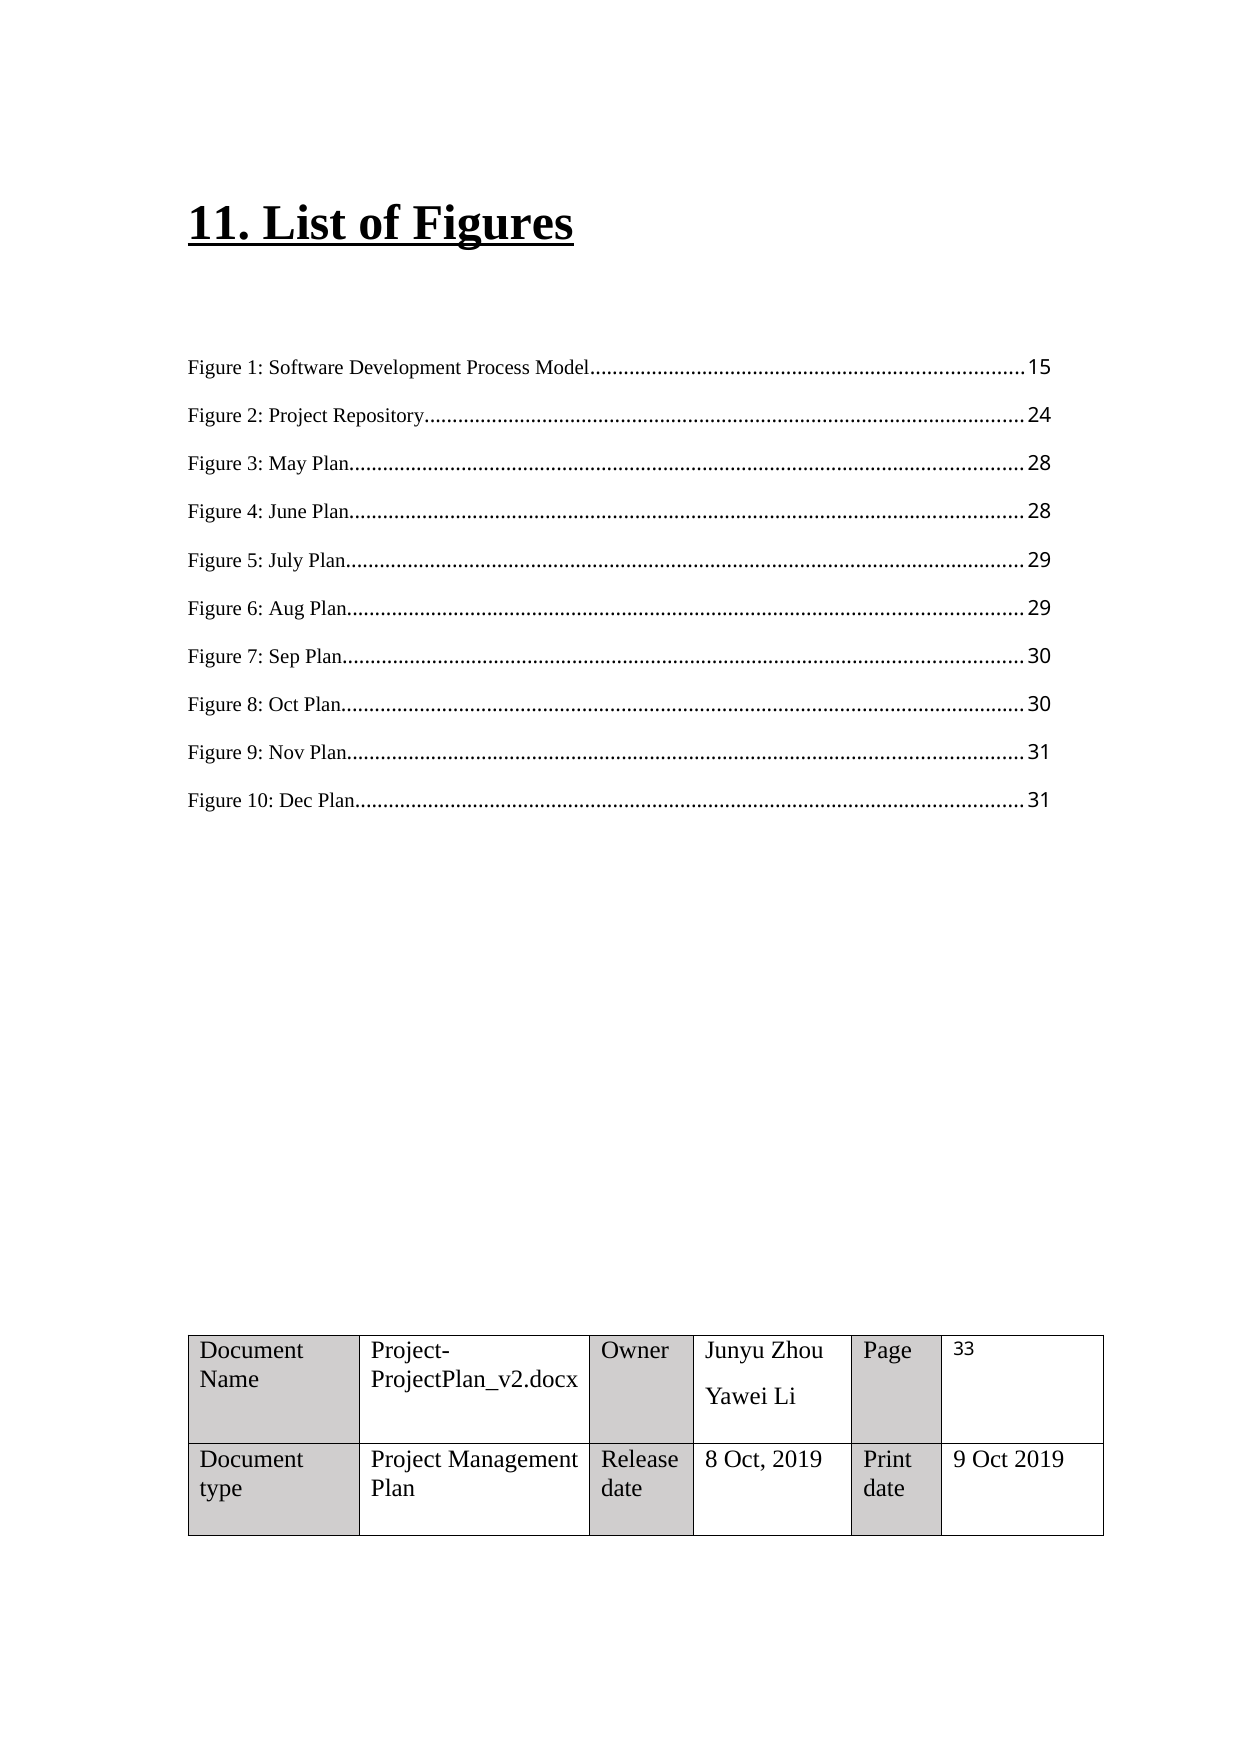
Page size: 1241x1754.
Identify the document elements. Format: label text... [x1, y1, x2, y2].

text Figure 10: Dec Plan 31 [187, 783, 1053, 817]
text Figure 5: July Plan 29 [187, 542, 1053, 576]
text Figure 6: Aug Plan 29 [187, 590, 1053, 624]
text Figure 3: May Plan 28 [187, 446, 1053, 480]
text Figure 2: Project Repository 24 [187, 398, 1053, 432]
text Figure 8: Oct Plan 30 [187, 686, 1053, 720]
text Figure 1: Software Development Process Model 15 [187, 349, 1053, 383]
subtitle 11. List of Figures [187, 188, 1053, 256]
text Figure 9: Nov Plan 31 [187, 734, 1053, 768]
text Figure 7: Sep Plan 30 [187, 638, 1053, 672]
text Figure 4: June Plan 28 [187, 494, 1053, 528]
